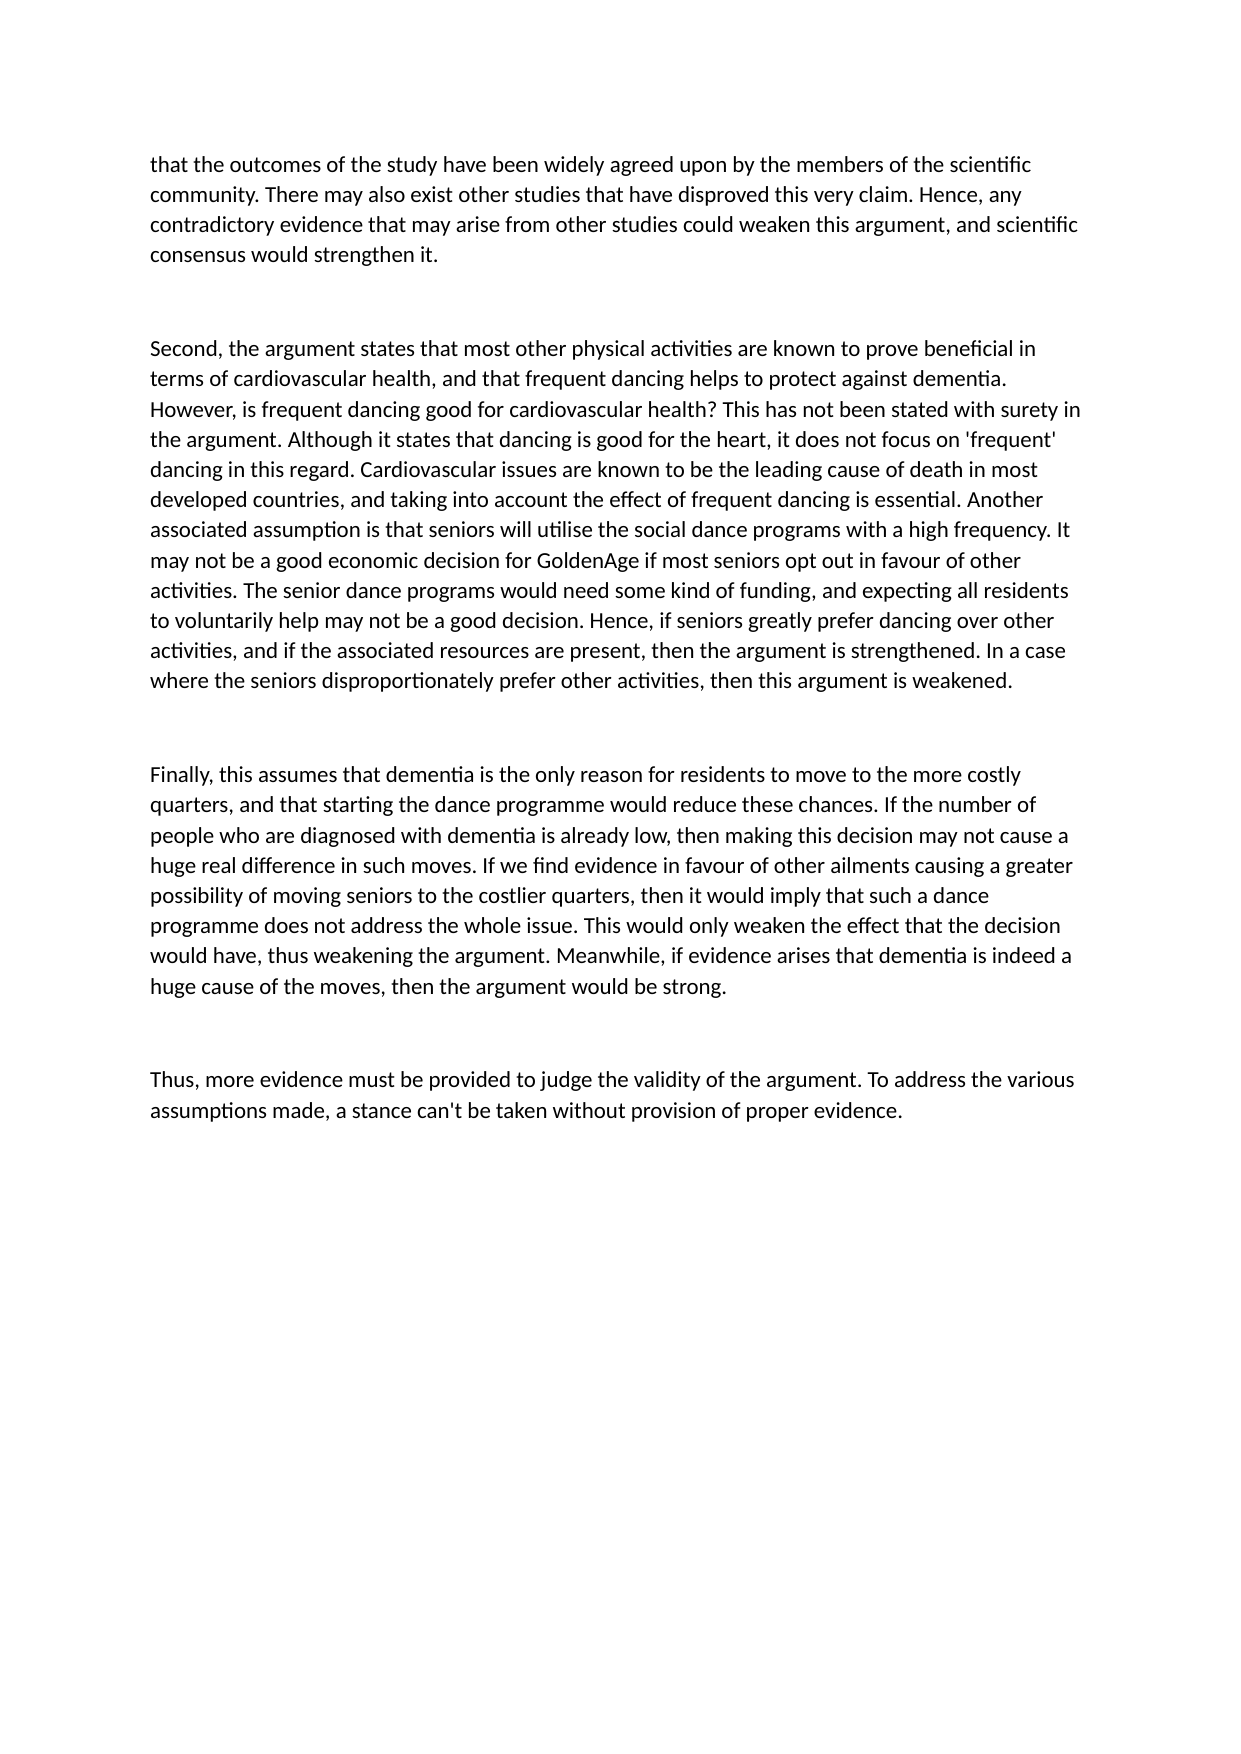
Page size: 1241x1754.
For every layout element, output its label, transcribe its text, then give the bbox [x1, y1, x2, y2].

text Finally, this assumes that dementia is the only reason for residents to move to the more costly quarters, and that starting the dance programme would reduce these chances. If the number of people who are diagnosed with dementia is already low, then making this decision may not cause a huge real difference in such moves. If we find evidence in favour of other ailments causing a greater possibility of moving seniors to the costlier quarters, then it would imply that such a dance programme does not address the whole issue. This would only weaken the effect that the decision would have, thus weakening the argument. Meanwhile, if evidence arises that dementia is indeed a huge cause of the moves, then the argument would be strong. [150, 760, 1090, 1000]
text Thus, more evidence must be provided to judge the validity of the argument. To address the various assumptions made, a stance can't be taken without provision of proper evidence. [150, 1066, 1090, 1124]
text Second, the argument states that most other physical activities are known to prove beneficial in terms of cardiovascular health, and that frequent dancing helps to protect against dementia. However, is frequent dancing good for cardiovascular health? This has not been stated with surety in the argument. Although it states that dancing is good for the heart, it does not focus on 'frequent' dancing in this regard. Cardiovascular issues are known to be the leading cause of death in most developed countries, and taking into account the effect of frequent dancing is essential. Another associated assumption is that seniors will utilise the social dance programs with a high frequency. It may not be a good economic decision for GoldenAge if most seniors opt out in favour of other activities. The senior dance programs would need some kind of funding, and expecting all residents to voluntarily help may not be a good decision. Hence, if seniors greatly prefer dancing over other activities, and if the associated resources are present, then the argument is strengthened. In a case where the seniors disproportionately prefer other activities, then this argument is weakened. [150, 334, 1090, 695]
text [150, 150, 1090, 269]
